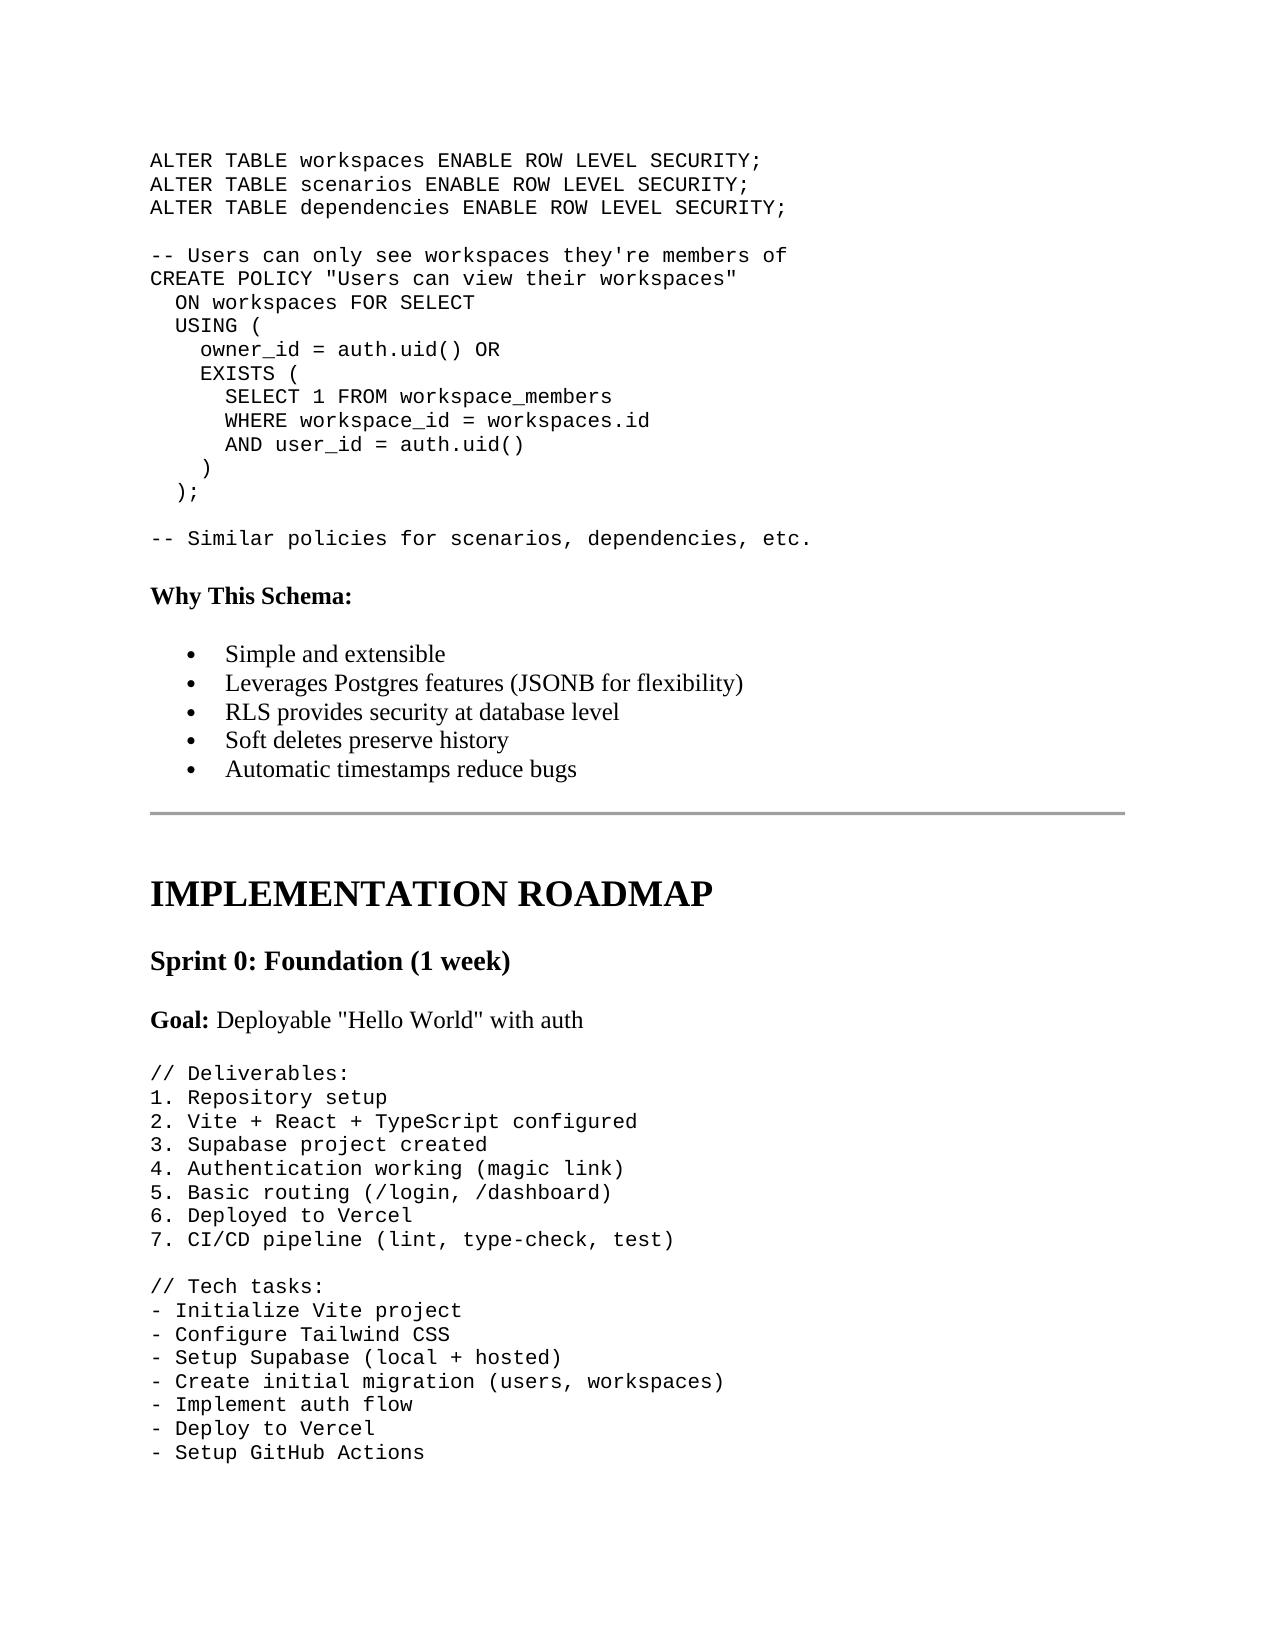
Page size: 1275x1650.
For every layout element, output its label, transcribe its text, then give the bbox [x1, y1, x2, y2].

text USING ( [150, 316, 1125, 339]
text Sprint 0: Foundation (1 week) [150, 944, 1125, 976]
text 1. Repository setup [150, 1087, 1125, 1111]
text - Implement auth flow [150, 1394, 1125, 1418]
list Leverages Postgres features (JSONB for flexibility) [187, 668, 1125, 697]
text ) [150, 457, 1125, 481]
text - Setup GitHub Actions [150, 1442, 1125, 1465]
text Goal: Deployable "Hello World" with auth [150, 1006, 1125, 1034]
text SELECT 1 FROM workspace_members [150, 386, 1125, 410]
text AND user_id = auth.uid() [150, 434, 1125, 457]
text 3. Supabase project created [150, 1134, 1125, 1158]
list Soft deletes preserve history [187, 725, 1125, 754]
text 5. Basic routing (/login, /dashboard) [150, 1182, 1125, 1205]
list RLS provides security at database level [187, 697, 1125, 725]
text - Setup Supabase (local + hosted) [150, 1347, 1125, 1371]
text 7. CI/CD pipeline (lint, type-check, test) [150, 1229, 1125, 1253]
text - Configure Tailwind CSS [150, 1323, 1125, 1347]
text -- Similar policies for scenarios, dependencies, etc. [150, 528, 1125, 552]
text CREATE POLICY "Users can view their workspaces" [150, 268, 1125, 292]
text EXISTS ( [150, 363, 1125, 386]
text // Tech tasks: [150, 1276, 1125, 1300]
text -- Users can only see workspaces they're members of [150, 244, 1125, 268]
text ALTER TABLE scenarios ENABLE ROW LEVEL SECURITY; [150, 174, 1125, 197]
text IMPLEMENTATION ROADMAP [150, 872, 1125, 915]
text 4. Authentication working (magic link) [150, 1158, 1125, 1182]
text - Deploy to Vercel [150, 1418, 1125, 1442]
text 2. Vite + React + TypeScript configured [150, 1111, 1125, 1134]
text owner_id = auth.uid() OR [150, 339, 1125, 363]
text ); [150, 481, 1125, 505]
text - Create initial migration (users, workspaces) [150, 1371, 1125, 1394]
text Why This Schema: [150, 581, 1125, 610]
text 6. Deployed to Vercel [150, 1205, 1125, 1229]
text ALTER TABLE workspaces ENABLE ROW LEVEL SECURITY; [150, 150, 1125, 174]
text ON workspaces FOR SELECT [150, 292, 1125, 316]
list Simple and extensible [187, 639, 1125, 668]
text ALTER TABLE dependencies ENABLE ROW LEVEL SECURITY; [150, 197, 1125, 221]
list Automatic timestamps reduce bugs [187, 754, 1125, 783]
text // Deliverables: [150, 1063, 1125, 1087]
text WHERE workspace_id = workspaces.id [150, 410, 1125, 434]
text - Initialize Vite project [150, 1300, 1125, 1323]
